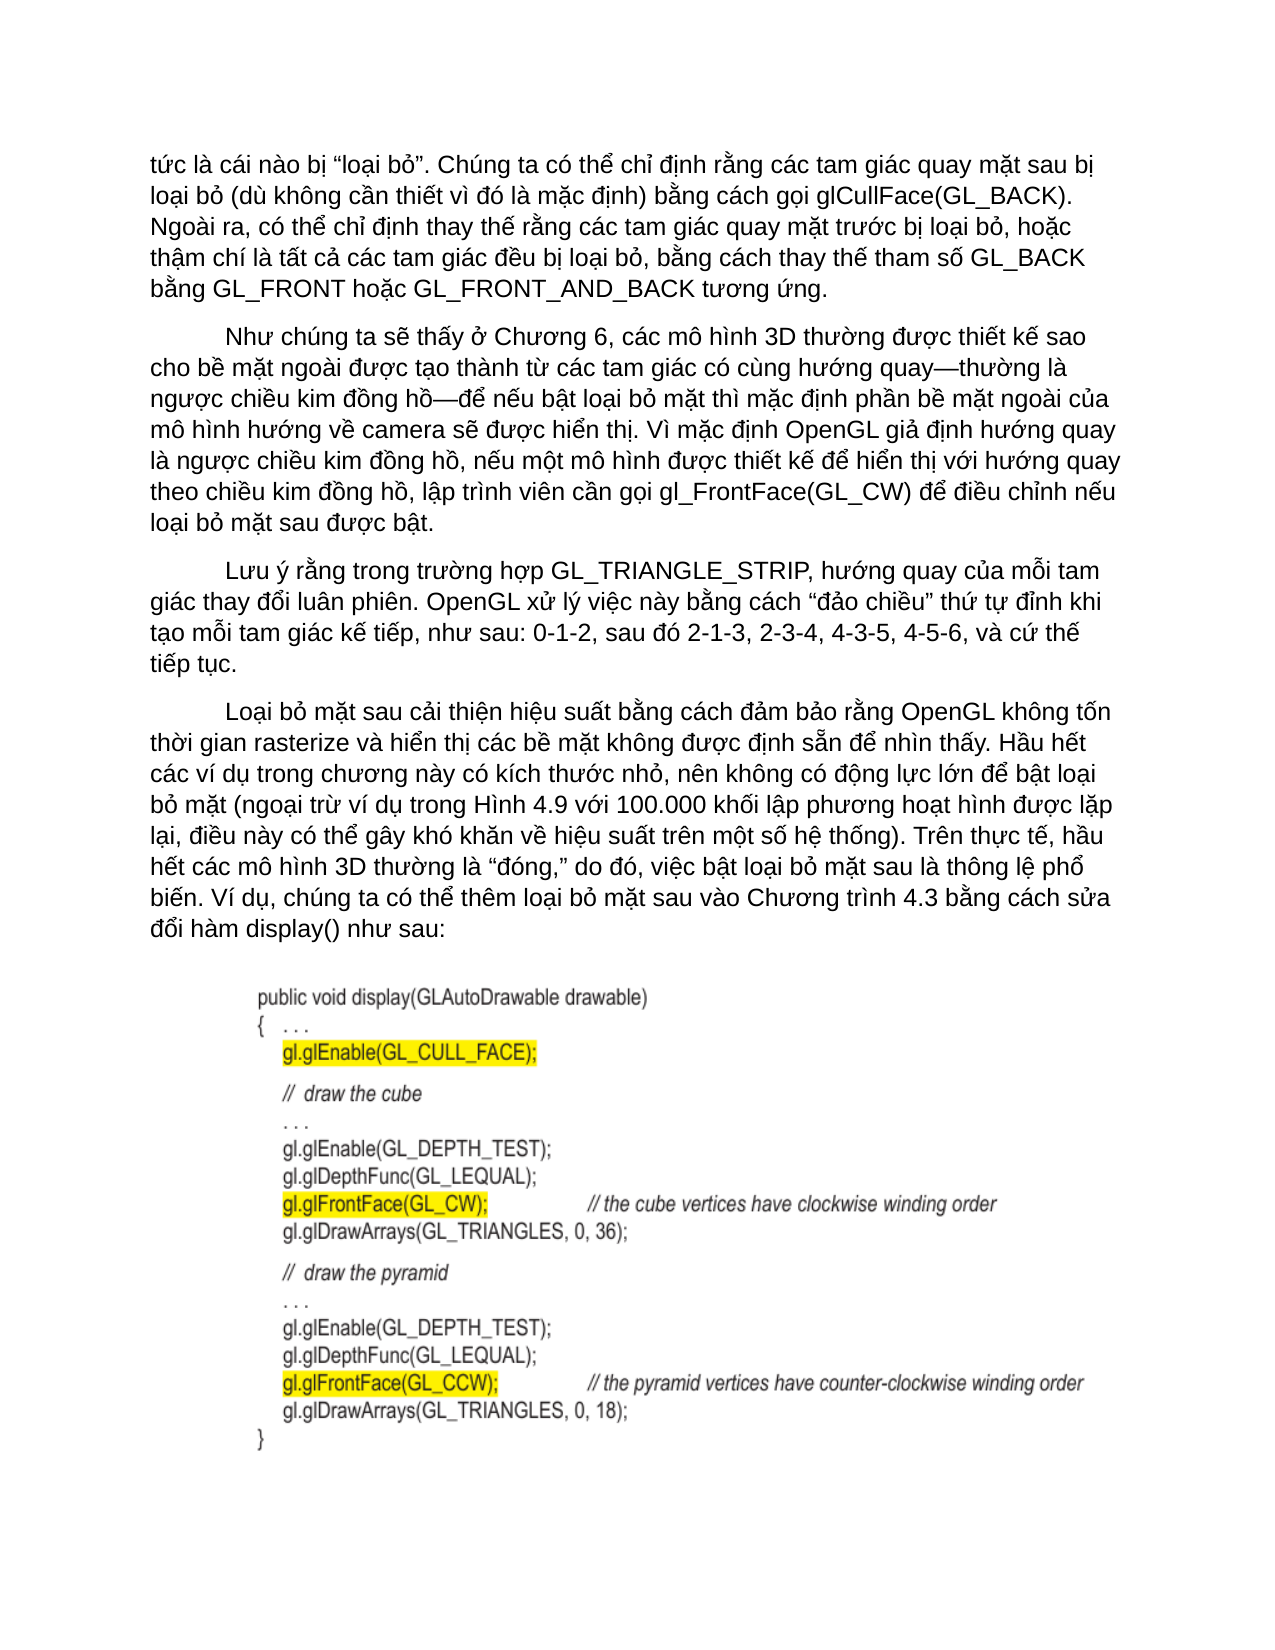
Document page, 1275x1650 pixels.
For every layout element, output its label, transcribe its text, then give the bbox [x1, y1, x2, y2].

text Lưu ý rằng trong trường hợp GL_TRIANGLE_STRIP, hướng quay của mỗi tam giác thay đổi luân phiên. OpenGL xử lý việc này bằng cách “đảo chiều” thứ tự đỉnh khi tạo mỗi tam giác kế tiếp, như sau: 0-1-2, sau đó 2-1-3, 2-3-4, 4-3-5, 4-5-6, và cứ thế tiếp tục. [150, 556, 1125, 678]
text Loại bỏ mặt sau cải thiện hiệu suất bằng cách đảm bảo rằng OpenGL không tốn thời gian rasterize và hiển thị các bề mặt không được định sẵn để nhìn thấy. Hầu hết các ví dụ trong chương này có kích thước nhỏ, nên không có động lực lớn để bật loại bỏ mặt (ngoại trừ ví dụ trong Hình 4.9 với 100.000 khối lập phương hoạt hình được lặp lại, điều này có thể gây khó khăn về hiệu suất trên một số hệ thống). Trên thực tế, hầu hết các mô hình 3D thường là “đóng,” do đó, việc bật loại bỏ mặt sau là thông lệ phổ biến. Ví dụ, chúng ta có thể thêm loại bỏ mặt sau vào Chương trình 4.3 bằng cách sửa đổi hàm display() như sau: [150, 697, 1125, 943]
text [150, 150, 1125, 303]
picture [244, 961, 1106, 1472]
text Như chúng ta sẽ thấy ở Chương 6, các mô hình 3D thường được thiết kế sao cho bề mặt ngoài được tạo thành từ các tam giác có cùng hướng quay—thường là ngược chiều kim đồng hồ—để nếu bật loại bỏ mặt thì mặc định phần bề mặt ngoài của mô hình hướng về camera sẽ được hiển thị. Vì mặc định OpenGL giả định hướng quay là ngược chiều kim đồng hồ, nếu một mô hình được thiết kế để hiển thị với hướng quay theo chiều kim đồng hồ, lập trình viên cần gọi gl_FrontFace(GL_CW) để điều chỉnh nếu loại bỏ mặt sau được bật. [150, 322, 1125, 537]
